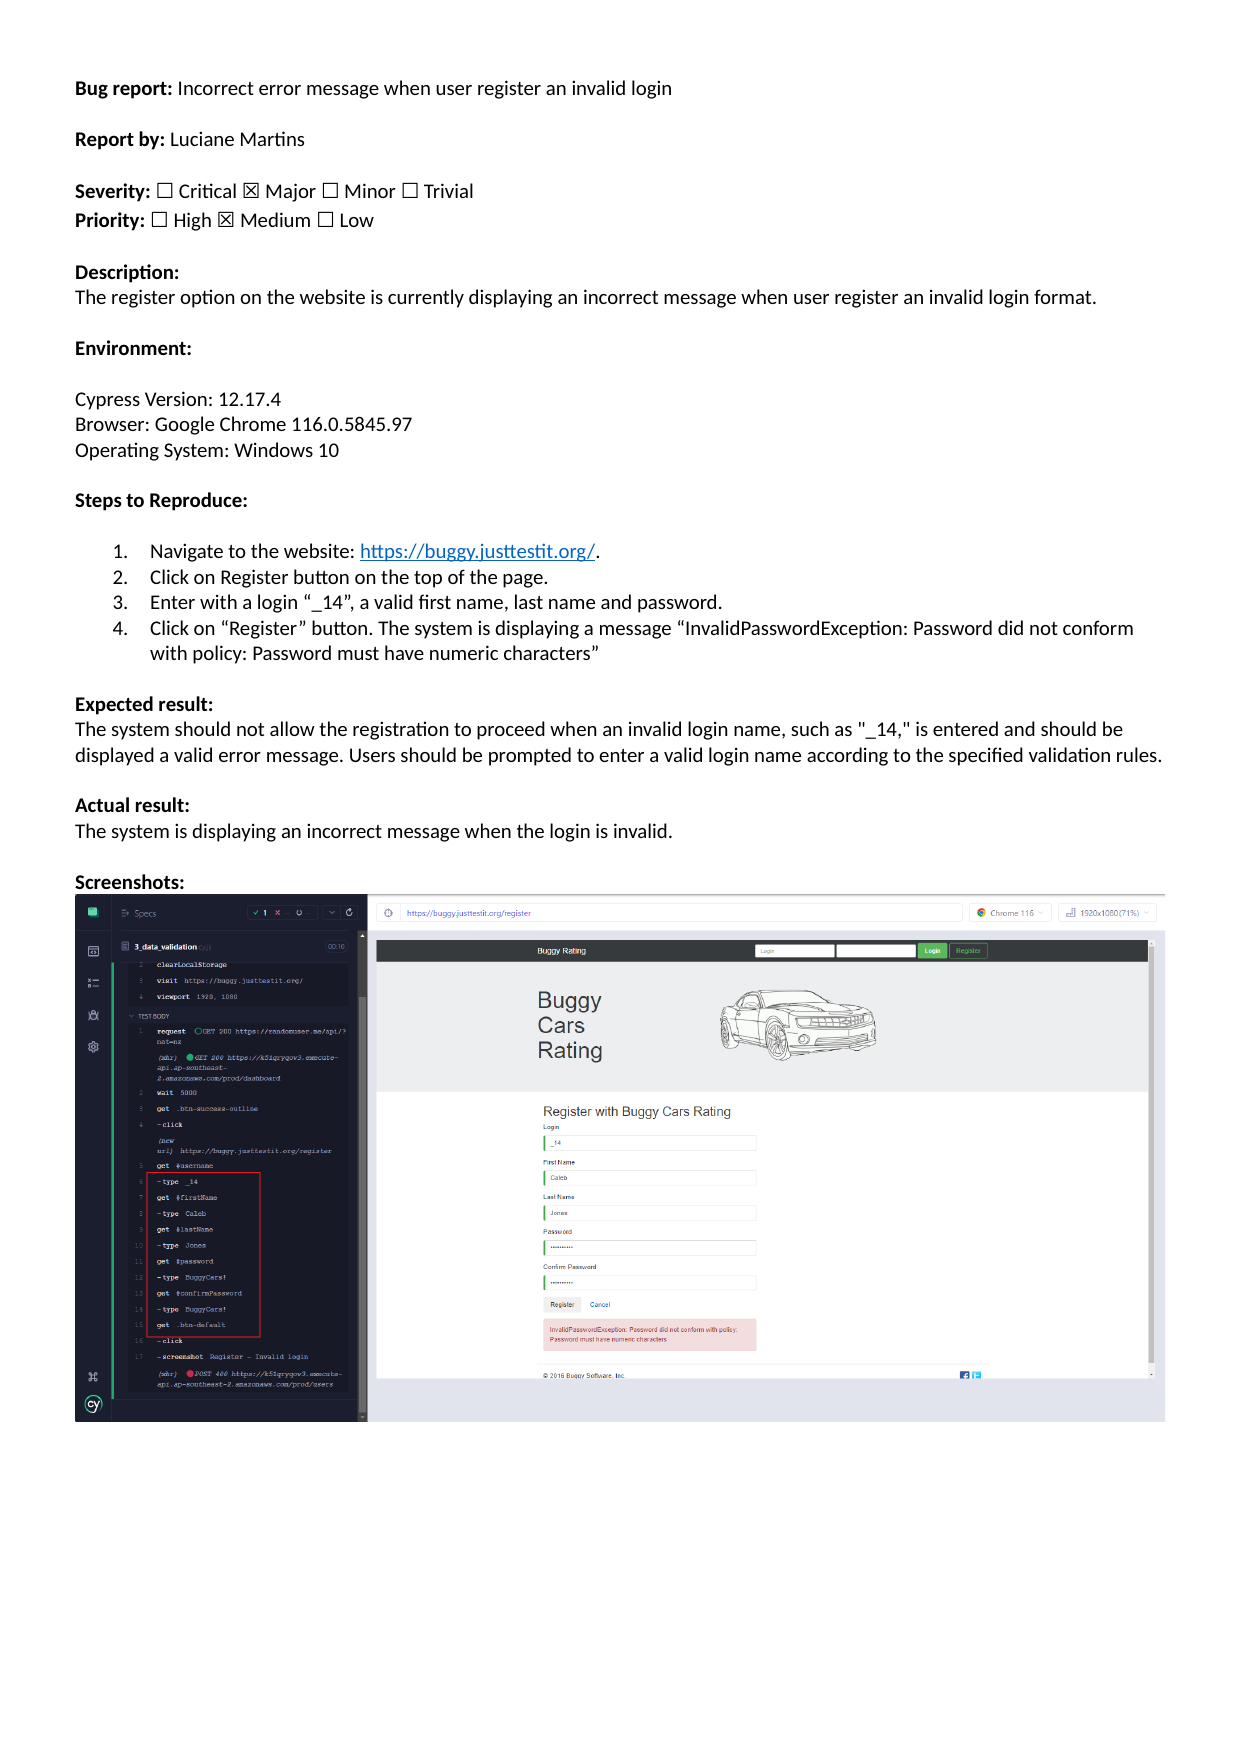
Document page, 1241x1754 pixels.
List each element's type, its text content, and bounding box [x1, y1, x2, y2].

text Cypress Version: 12.17.4 [75, 386, 1165, 411]
text Bug report: Incorrect error message when user register an invalid login [75, 75, 1165, 100]
text Severity: Critical Major Minor Trivial [75, 177, 1165, 205]
text Environment: [75, 335, 1165, 361]
list Navigate to the website: https://buggy.justtestit.org/. [112, 538, 1165, 564]
text The system should not allow the registration to proceed when an invalid login name, such as "_14," is entered and should be displayed a valid error message. Users should be prompted to enter a valid login name according to the specified validation rules. [75, 716, 1165, 767]
list Enter with a login “_14”, a valid first name, last name and password. [112, 589, 1165, 615]
text Expected result: [75, 691, 1165, 716]
text Description: [75, 259, 1165, 284]
picture [75, 894, 1166, 1422]
list Click on “Register” button. The system is displaying a message “InvalidPasswordException: Password did not conform with policy: Password must have numeric characters” [112, 615, 1165, 666]
text Actual result: [75, 793, 1165, 818]
text The register option on the website is currently displaying an incorrect message when user register an invalid login format. [75, 284, 1165, 310]
text Browser: Google Chrome 116.0.5845.97 [75, 411, 1165, 437]
text Screenshots: [75, 869, 1165, 894]
text Report by: Luciane Martins [75, 126, 1165, 151]
text Steps to Reproduce: [75, 488, 1165, 513]
list Click on Register button on the top of the page. [112, 564, 1165, 589]
text Operating System: Windows 10 [75, 437, 1165, 462]
text The system is displaying an incorrect message when the login is invalid. [75, 818, 1165, 843]
text Priority: High Medium Low [75, 205, 1165, 233]
